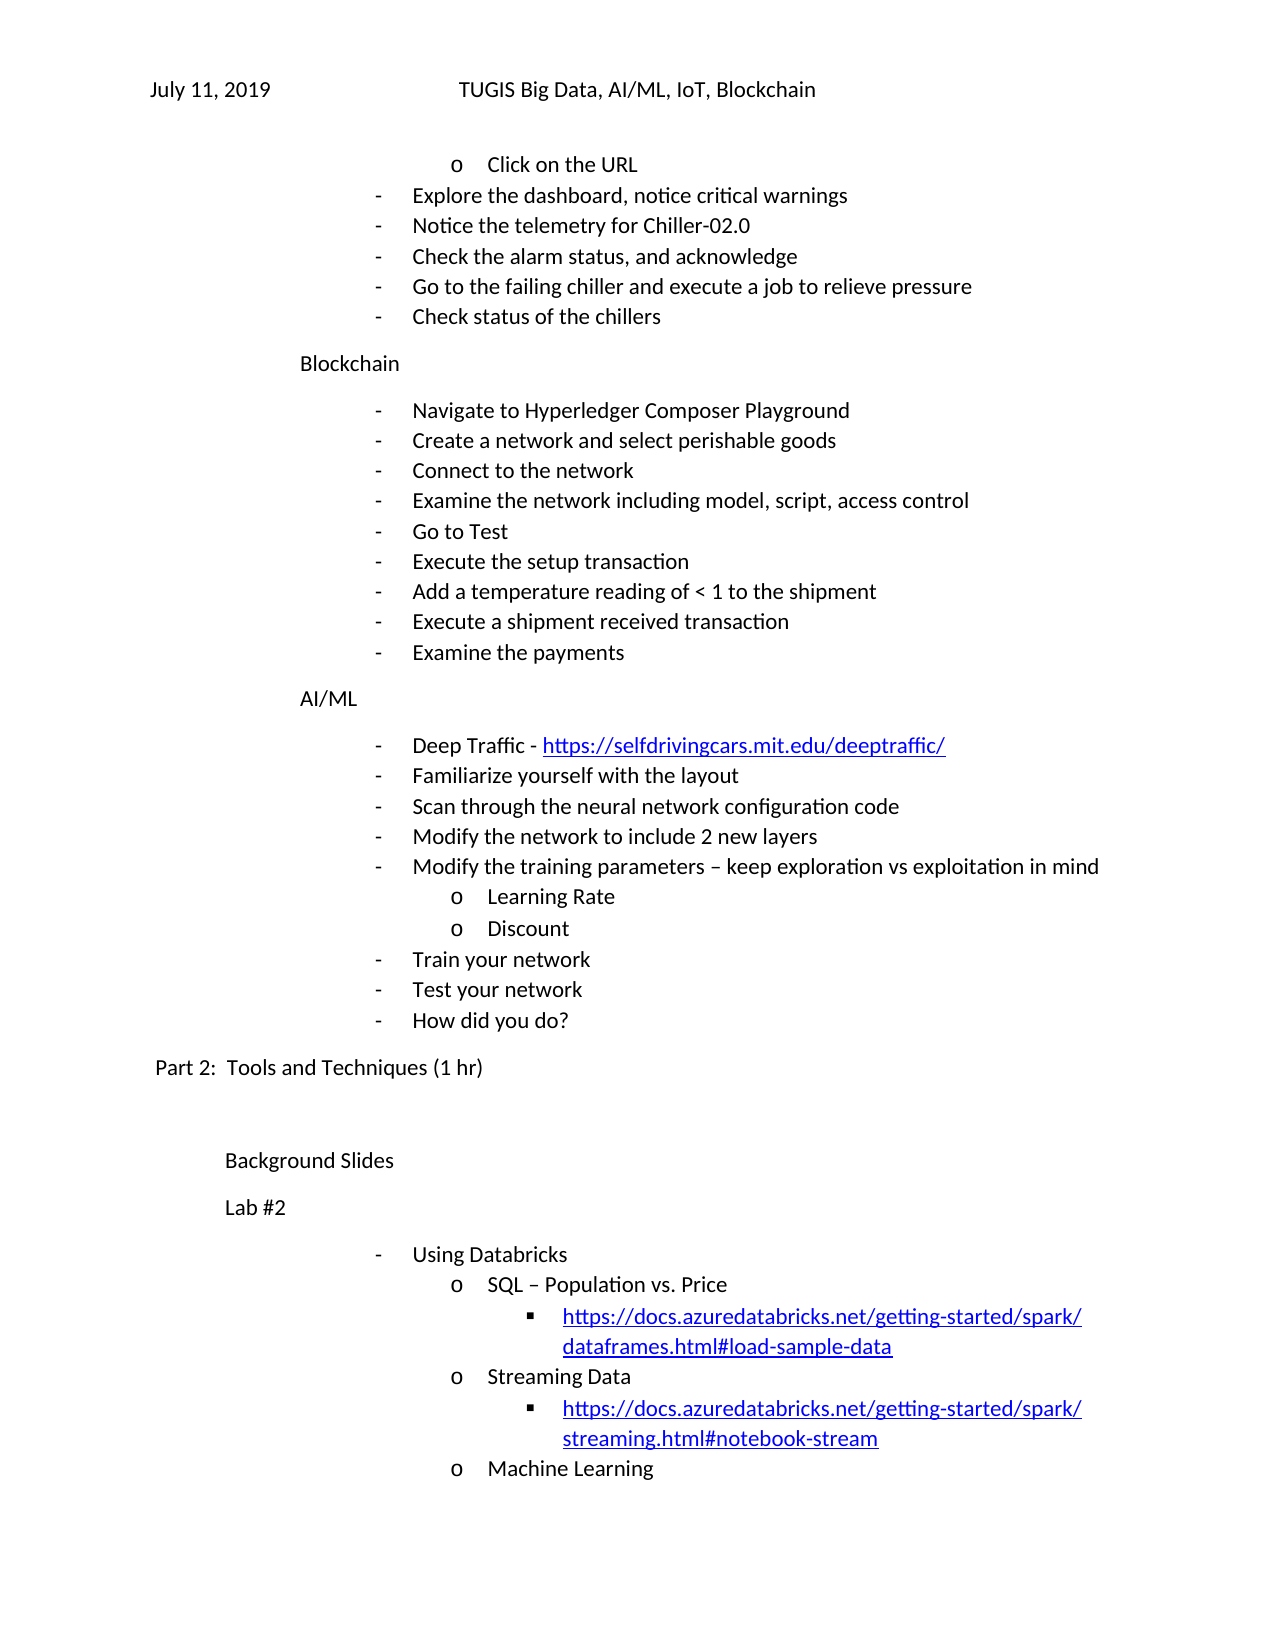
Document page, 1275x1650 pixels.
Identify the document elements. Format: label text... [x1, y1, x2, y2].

list Scan through the neural network configuration code [375, 792, 1125, 820]
list Streaming Data [450, 1362, 1125, 1391]
text AI/ML [150, 684, 1125, 713]
list Check the alarm status, and acknowledge [375, 242, 1125, 270]
list Familiarize yourself with the layout [375, 762, 1125, 790]
list https://docs.azuredatabricks.net/getting-started/spark/dataframes.html#load-sample-data [525, 1302, 1125, 1360]
list https://docs.azuredatabricks.net/getting-started/spark/streaming.html#notebook-stream [525, 1394, 1125, 1452]
list Discount [450, 914, 1125, 943]
list Execute a shipment received transaction [375, 607, 1125, 636]
list How did you do? [375, 1006, 1125, 1034]
list Navigate to Hyperledger Composer Playground [375, 396, 1125, 424]
list Examine the payments [375, 638, 1125, 666]
list Add a temperature reading of < 1 to the shipment [375, 577, 1125, 605]
text Blockchain [150, 349, 1125, 377]
list Go to the failing chiller and execute a job to relieve pressure [375, 272, 1125, 300]
text Lab #2 [150, 1193, 1125, 1221]
list Explore the dashboard, notice critical warnings [375, 181, 1125, 209]
list Check status of the chillers [375, 302, 1125, 330]
list SQL – Population vs. Price [450, 1270, 1125, 1299]
list Go to Test [375, 517, 1125, 545]
list Notice the telemetry for Chiller-02.0 [375, 212, 1125, 240]
list Examine the network including model, script, access control [375, 487, 1125, 515]
list Machine Learning [450, 1454, 1125, 1483]
list Modify the training parameters – keep exploration vs exploitation in mind [375, 852, 1125, 880]
text Part 2: Tools and Techniques (1 hr) [150, 1053, 1125, 1081]
list Execute the setup transaction [375, 547, 1125, 575]
list Create a network and select perishable goods [375, 426, 1125, 454]
list Test your network [375, 976, 1125, 1004]
list Connect to the network [375, 456, 1125, 484]
list Deep Traffic - https://selfdrivingcars.mit.edu/deeptraffic/ [375, 731, 1125, 759]
text Background Slides [150, 1146, 1125, 1174]
list Using Databricks [375, 1240, 1125, 1268]
list Train your network [375, 945, 1125, 973]
list Click on the URL [450, 150, 1125, 179]
list Modify the network to include 2 new layers [375, 822, 1125, 850]
list Learning Rate [450, 882, 1125, 912]
